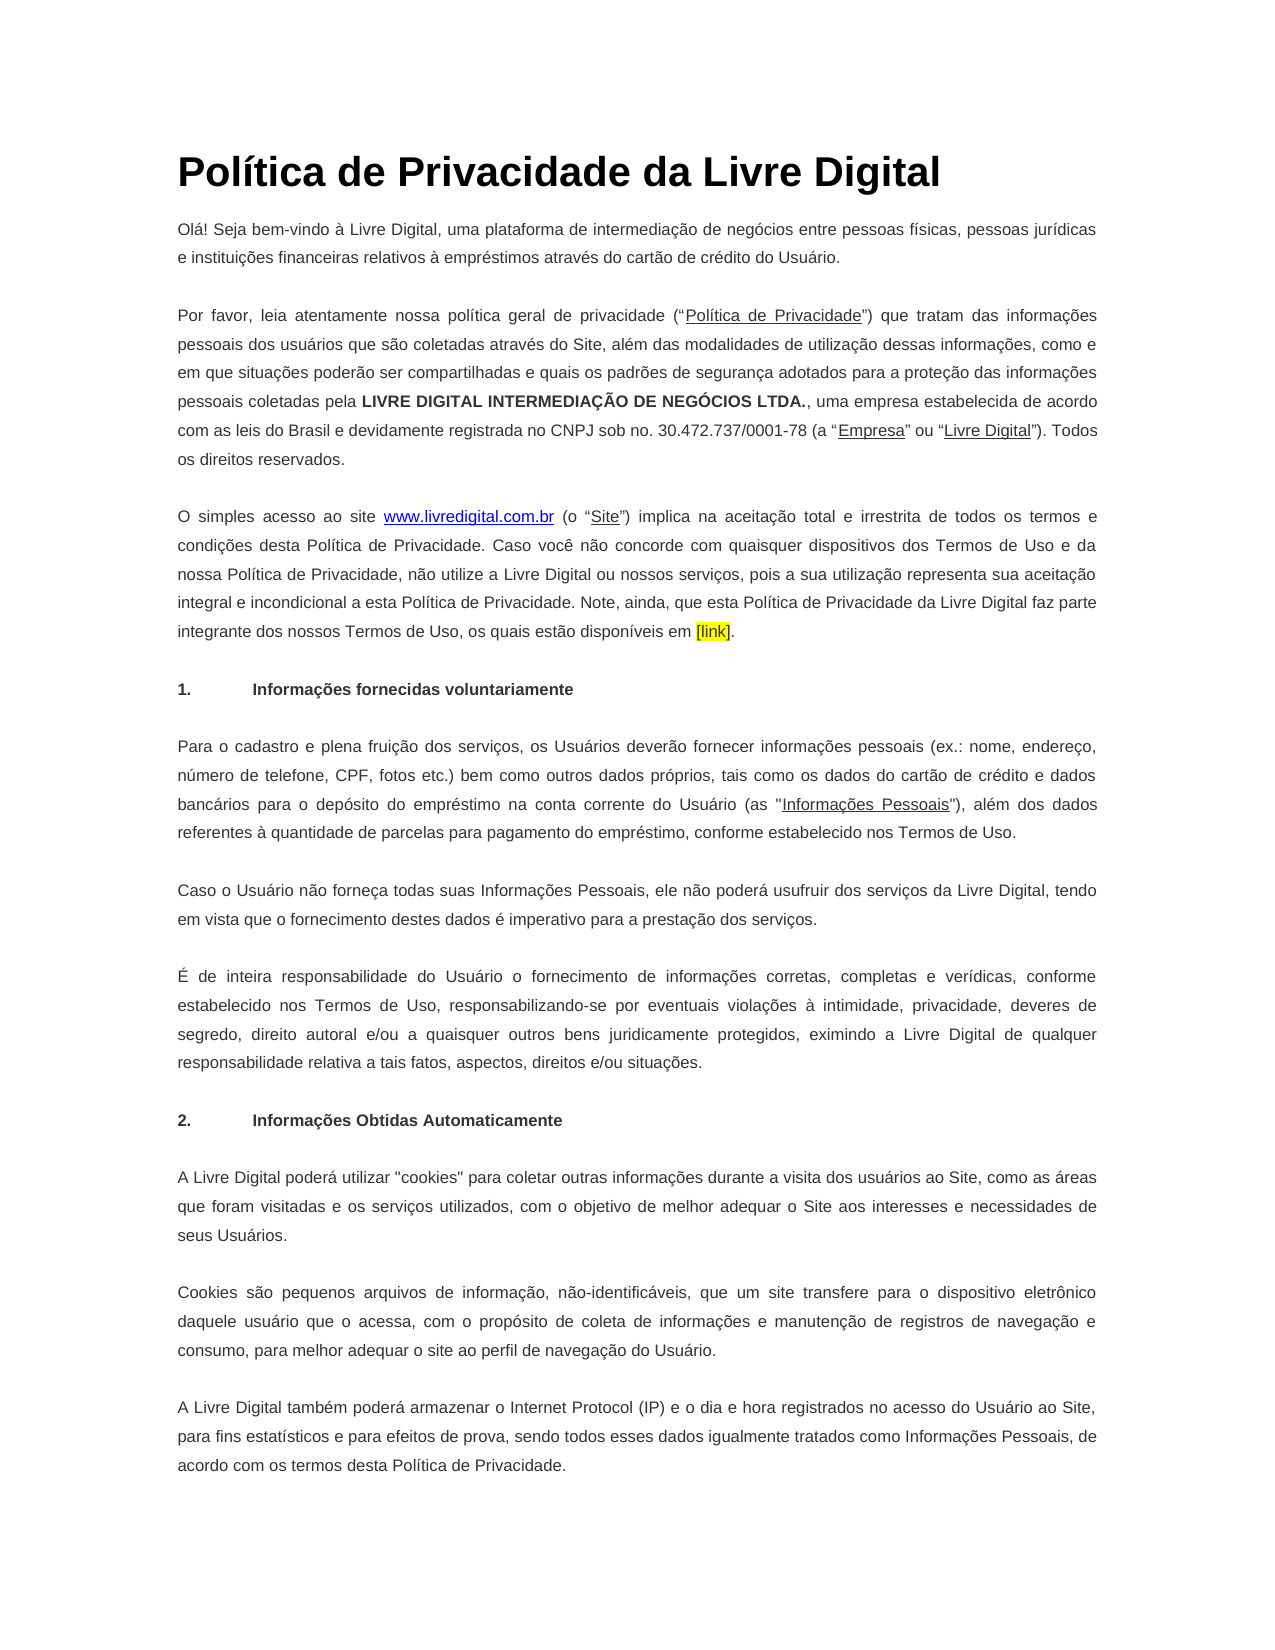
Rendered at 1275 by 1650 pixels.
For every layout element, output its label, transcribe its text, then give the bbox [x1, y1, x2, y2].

text O simples acesso ao site www.livredigital.com.br (o “Site”) implica na aceitação total e irrestrita de todos os termos e condições desta Política de Privacidade. Caso você não concorde com quaisquer dispositivos dos Termos de Uso e da nossa Política de Privacidade, não utilize a Livre Digital ou nossos serviços, pois a sua utilização representa sua aceitação integral e incondicional a esta Política de Privacidade. Note, ainda, que esta Política de Privacidade da Livre Digital faz parte integrante dos nossos Termos de Uso, os quais estão disponíveis em [link]. [177, 507, 1098, 641]
text Olá! Seja bem-vindo à Livre Digital, uma plataforma de intermediação de negócios entre pessoas físicas, pessoas jurídicas e instituições financeiras relativos à empréstimos através do cartão de crédito do Usuário. [177, 219, 1098, 267]
text A Livre Digital poderá utilizar "cookies" para coletar outras informações durante a visita dos usuários ao Site, como as áreas que foram visitadas e os serviços utilizados, com o objetivo de melhor adequar o Site aos interesses e necessidades de seus Usuários. [177, 1168, 1098, 1245]
text A Livre Digital também poderá armazenar o Internet Protocol (IP) e o dia e hora registrados no acesso do Usuário ao Site, para fins estatísticos e para efeitos de prova, sendo todos esses dados igualmente tratados como Informações Pessoais, de acordo com os termos desta Política de Privacidade. [177, 1398, 1098, 1475]
text Por favor, leia atentamente nossa política geral de privacidade (“Política de Privacidade”) que tratam das informações pessoais dos usuários que são coletadas através do Site, além das modalidades de utilização dessas informações, como e em que situações poderão ser compartilhadas e quais os padrões de segurança adotados para a proteção das informações pessoais coletadas pela LIVRE DIGITAL INTERMEDIAÇÃO DE NEGÓCIOS LTDA., uma empresa estabelecida de acordo com as leis do Brasil e devidamente registrada no CNPJ sob no. 30.472.737/0001-78 (a “Empresa” ou “Livre Digital”). Todos os direitos reservados. [177, 306, 1098, 469]
text 1. Informações fornecidas voluntariamente [177, 679, 1098, 699]
text Caso o Usuário não forneça todas suas Informações Pessoais, ele não poderá usufruir dos serviços da Livre Digital, tendo em vista que o fornecimento destes dados é imperativo para a prestação dos serviços. [177, 881, 1098, 929]
text É de inteira responsabilidade do Usuário o fornecimento de informações corretas, completas e verídicas, conforme estabelecido nos Termos de Uso, responsabilizando-se por eventuais violações à intimidade, privacidade, deveres de segredo, direito autoral e/ou a quaisquer outros bens juridicamente protegidos, eximindo a Livre Digital de qualquer responsabilidade relativa a tais fatos, aspectos, direitos e/ou situações. [177, 967, 1098, 1072]
text 2. Informações Obtidas Automaticamente [177, 1111, 1098, 1130]
text Política de Privacidade da Livre Digital [177, 148, 1098, 196]
text Cookies são pequenos arquivos de informação, não-identificáveis, que um site transfere para o dispositivo eletrônico daquele usuário que o acessa, com o propósito de coleta de informações e manutenção de registros de navegação e consumo, para melhor adequar o site ao perfil de navegação do Usuário. [177, 1283, 1098, 1360]
text Para o cadastro e plena fruição dos serviços, os Usuários deverão fornecer informações pessoais (ex.: nome, endereço, número de telefone, CPF, fotos etc.) bem como outros dados próprios, tais como os dados do cartão de crédito e dados bancários para o depósito do empréstimo na conta corrente do Usuário (as "Informações Pessoais"), além dos dados referentes à quantidade de parcelas para pagamento do empréstimo, conforme estabelecido nos Termos de Uso. [177, 737, 1098, 842]
